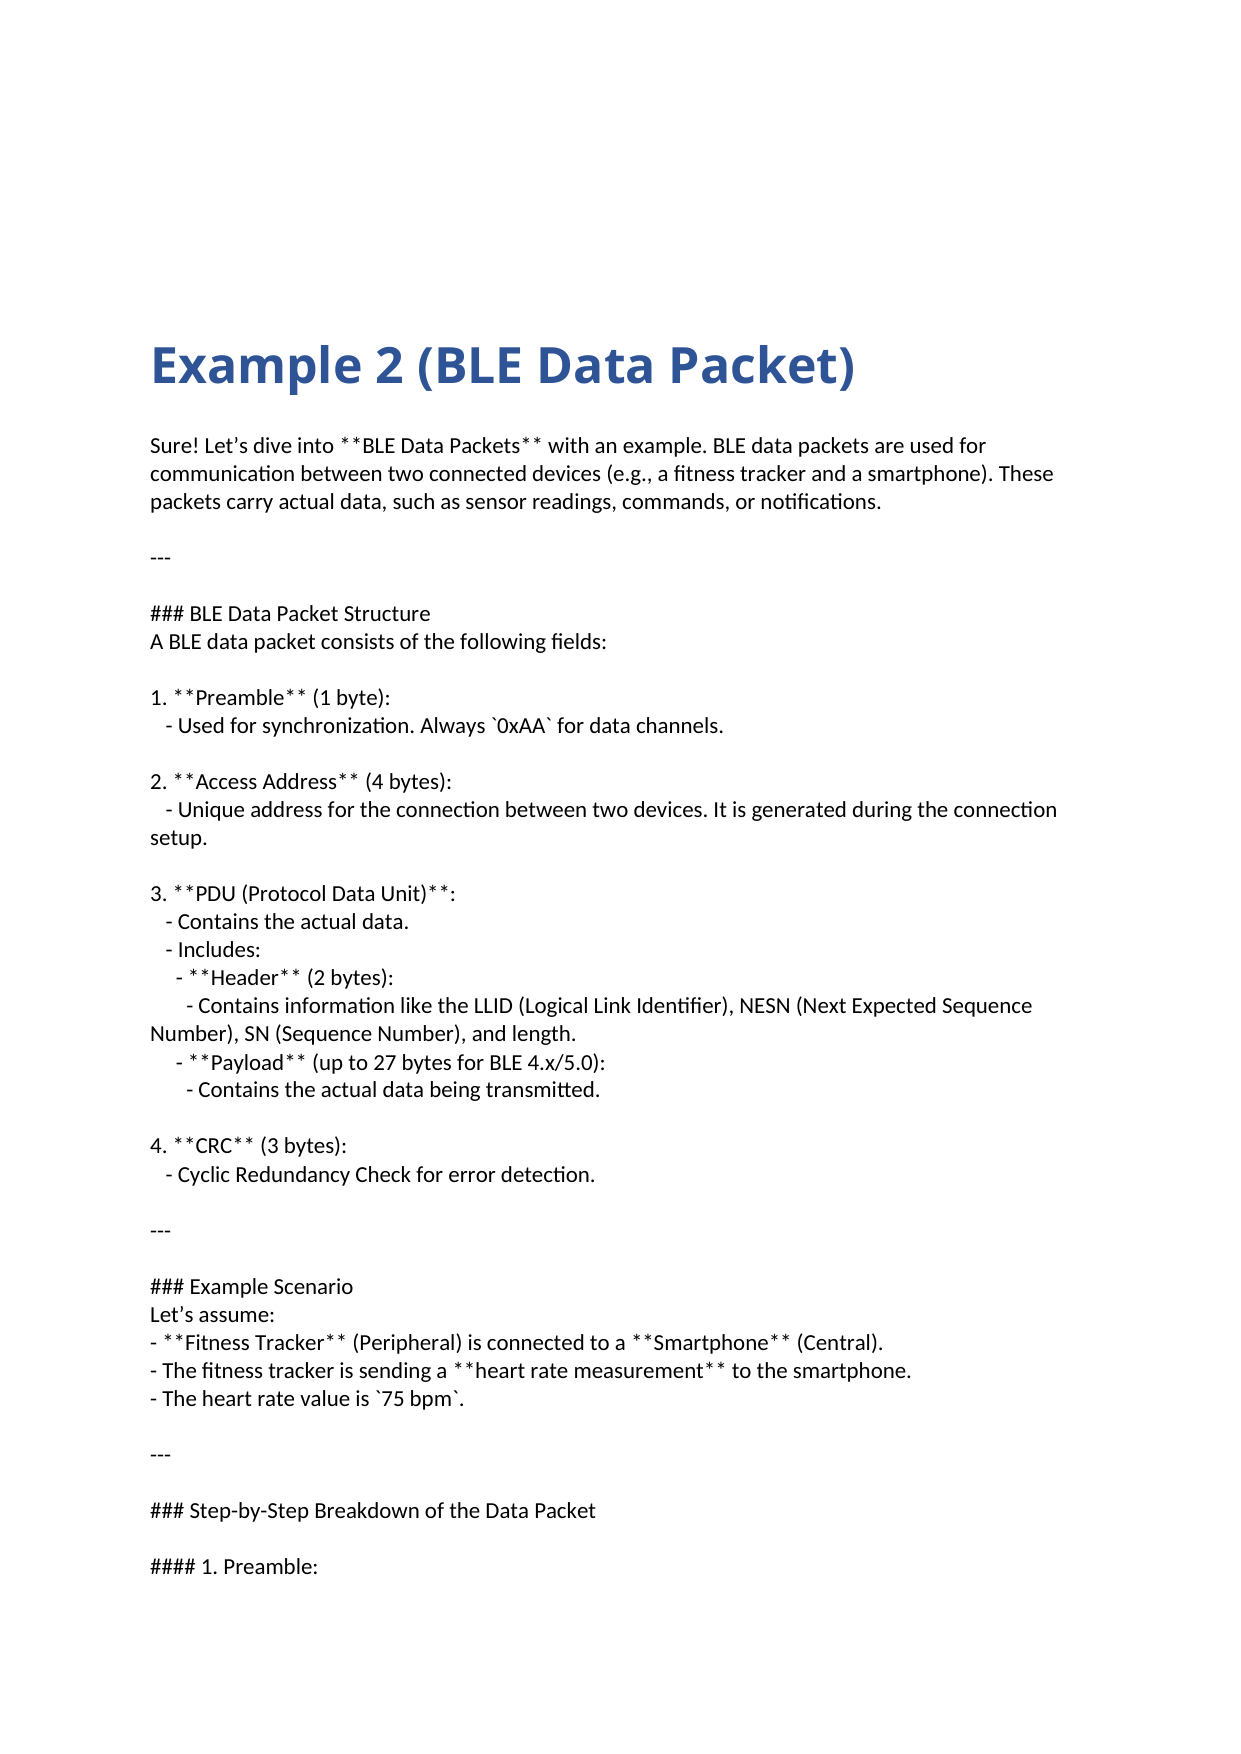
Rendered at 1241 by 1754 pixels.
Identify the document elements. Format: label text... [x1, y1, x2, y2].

text - **Payload** (up to 27 bytes for BLE 4.x/5.0): [150, 1048, 1090, 1076]
text - Contains information like the LLID (Logical Link Identifier), NESN (Next Expected Sequence Number), SN (Sequence Number), and length. [150, 992, 1090, 1048]
subtitle Example 2 (BLE Data Packet) [150, 329, 1090, 398]
text ### BLE Data Packet Structure [150, 599, 1090, 627]
text ### Example Scenario [150, 1272, 1090, 1300]
text - **Fitness Tracker** (Peripheral) is connected to a **Smartphone** (Central). [150, 1328, 1090, 1356]
text 3. **PDU (Protocol Data Unit)**: [150, 879, 1090, 907]
text - **Header** (2 bytes): [150, 963, 1090, 992]
text - The fitness tracker is sending a **heart rate measurement** to the smartphone. [150, 1356, 1090, 1384]
text - Contains the actual data. [150, 907, 1090, 936]
text 4. **CRC** (3 bytes): [150, 1132, 1090, 1160]
text - Contains the actual data being transmitted. [150, 1076, 1090, 1104]
text 1. **Preamble** (1 byte): [150, 683, 1090, 711]
text 2. **Access Address** (4 bytes): [150, 767, 1090, 795]
text - Includes: [150, 936, 1090, 963]
text ### Step-by-Step Breakdown of the Data Packet [150, 1496, 1090, 1524]
text #### 1. Preamble: [150, 1552, 1090, 1580]
text --- [150, 1216, 1090, 1244]
text --- [150, 543, 1090, 571]
text - Unique address for the connection between two devices. It is generated during the connection setup. [150, 795, 1090, 851]
text - Cyclic Redundancy Check for error detection. [150, 1160, 1090, 1188]
text Let’s assume: [150, 1300, 1090, 1328]
text - Used for synchronization. Always `0xAA` for data channels. [150, 711, 1090, 739]
text - The heart rate value is `75 bpm`. [150, 1384, 1090, 1412]
text --- [150, 1440, 1090, 1468]
text Sure! Let’s dive into **BLE Data Packets** with an example. BLE data packets are used for communication between two connected devices (e.g., a fitness tracker and a smartphone). These packets carry actual data, such as sensor readings, commands, or notifications. [150, 431, 1090, 515]
text A BLE data packet consists of the following fields: [150, 627, 1090, 655]
